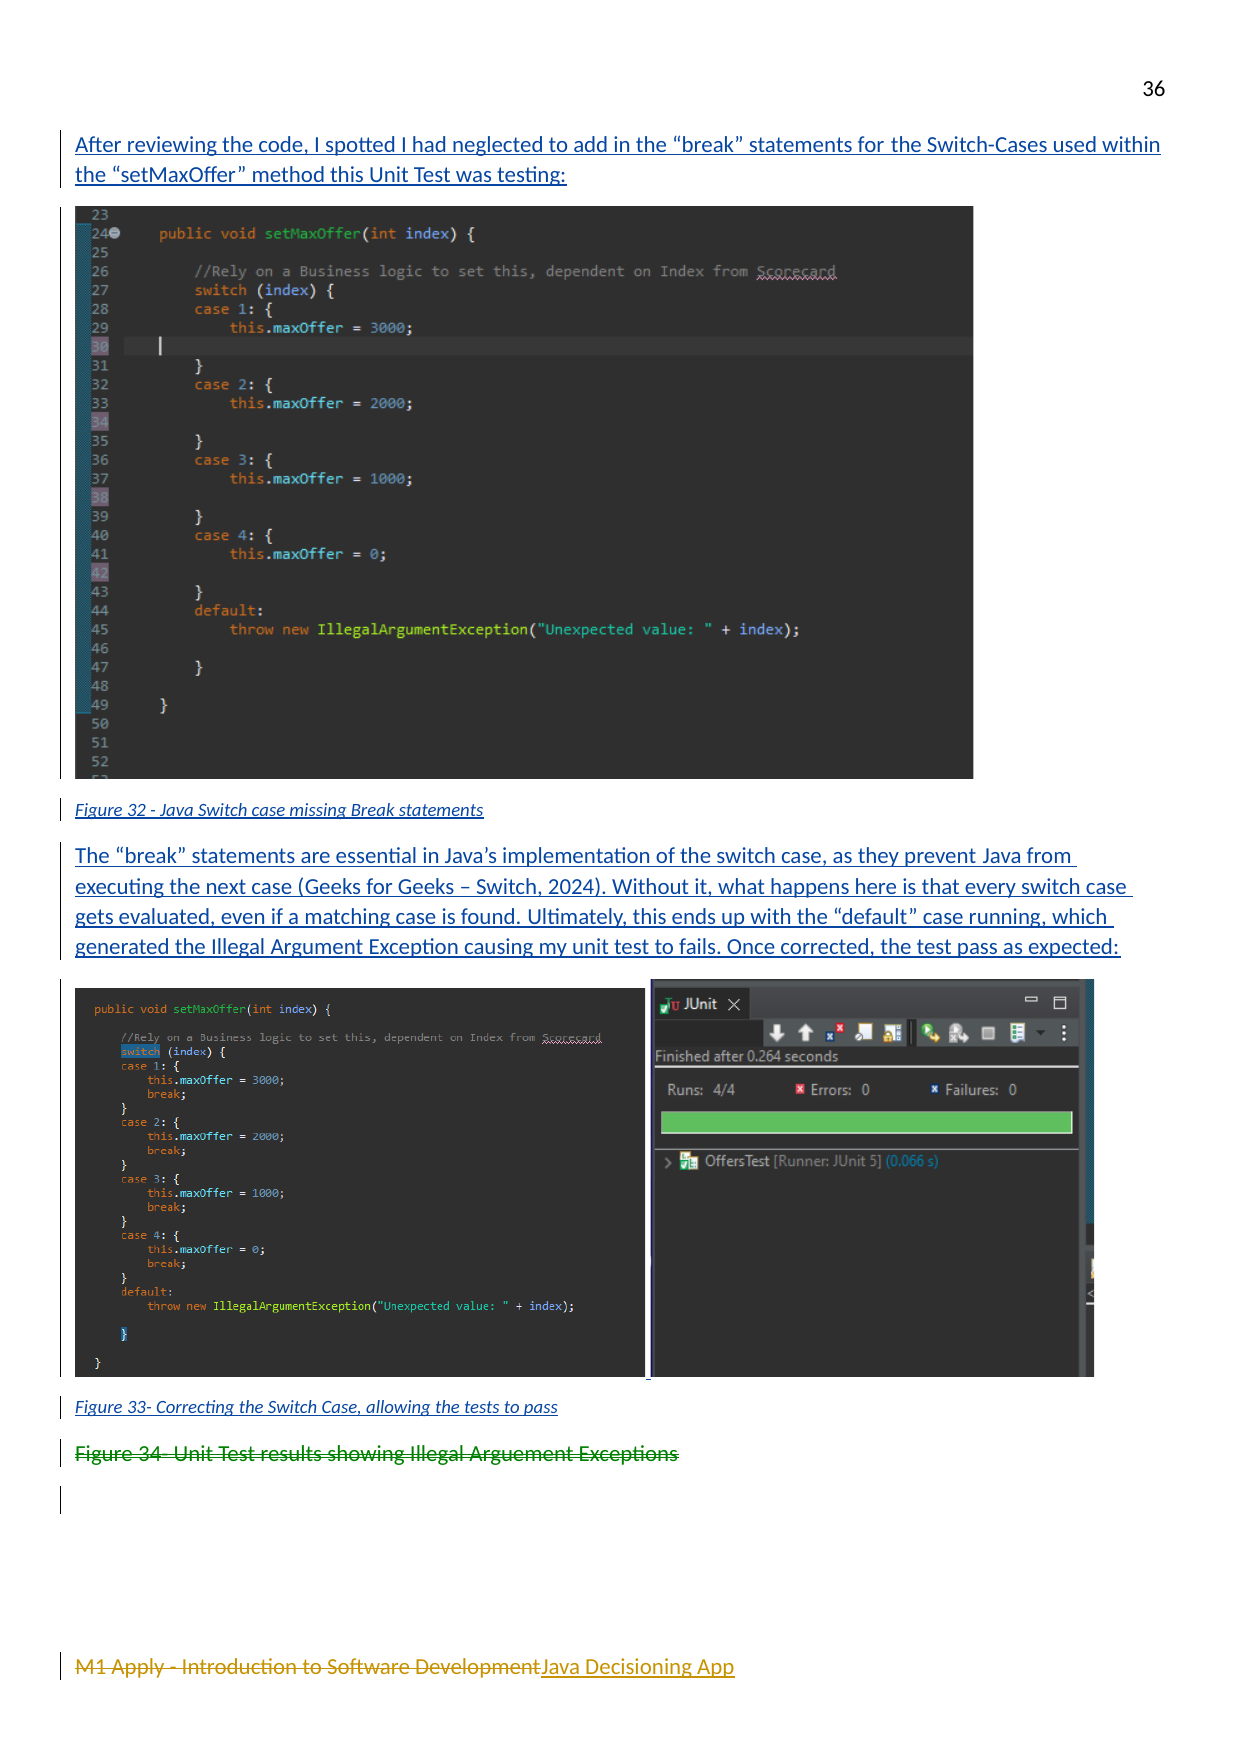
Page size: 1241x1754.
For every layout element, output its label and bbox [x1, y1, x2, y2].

picture [75, 988, 646, 1377]
picture [650, 979, 1095, 1377]
picture [75, 206, 974, 779]
